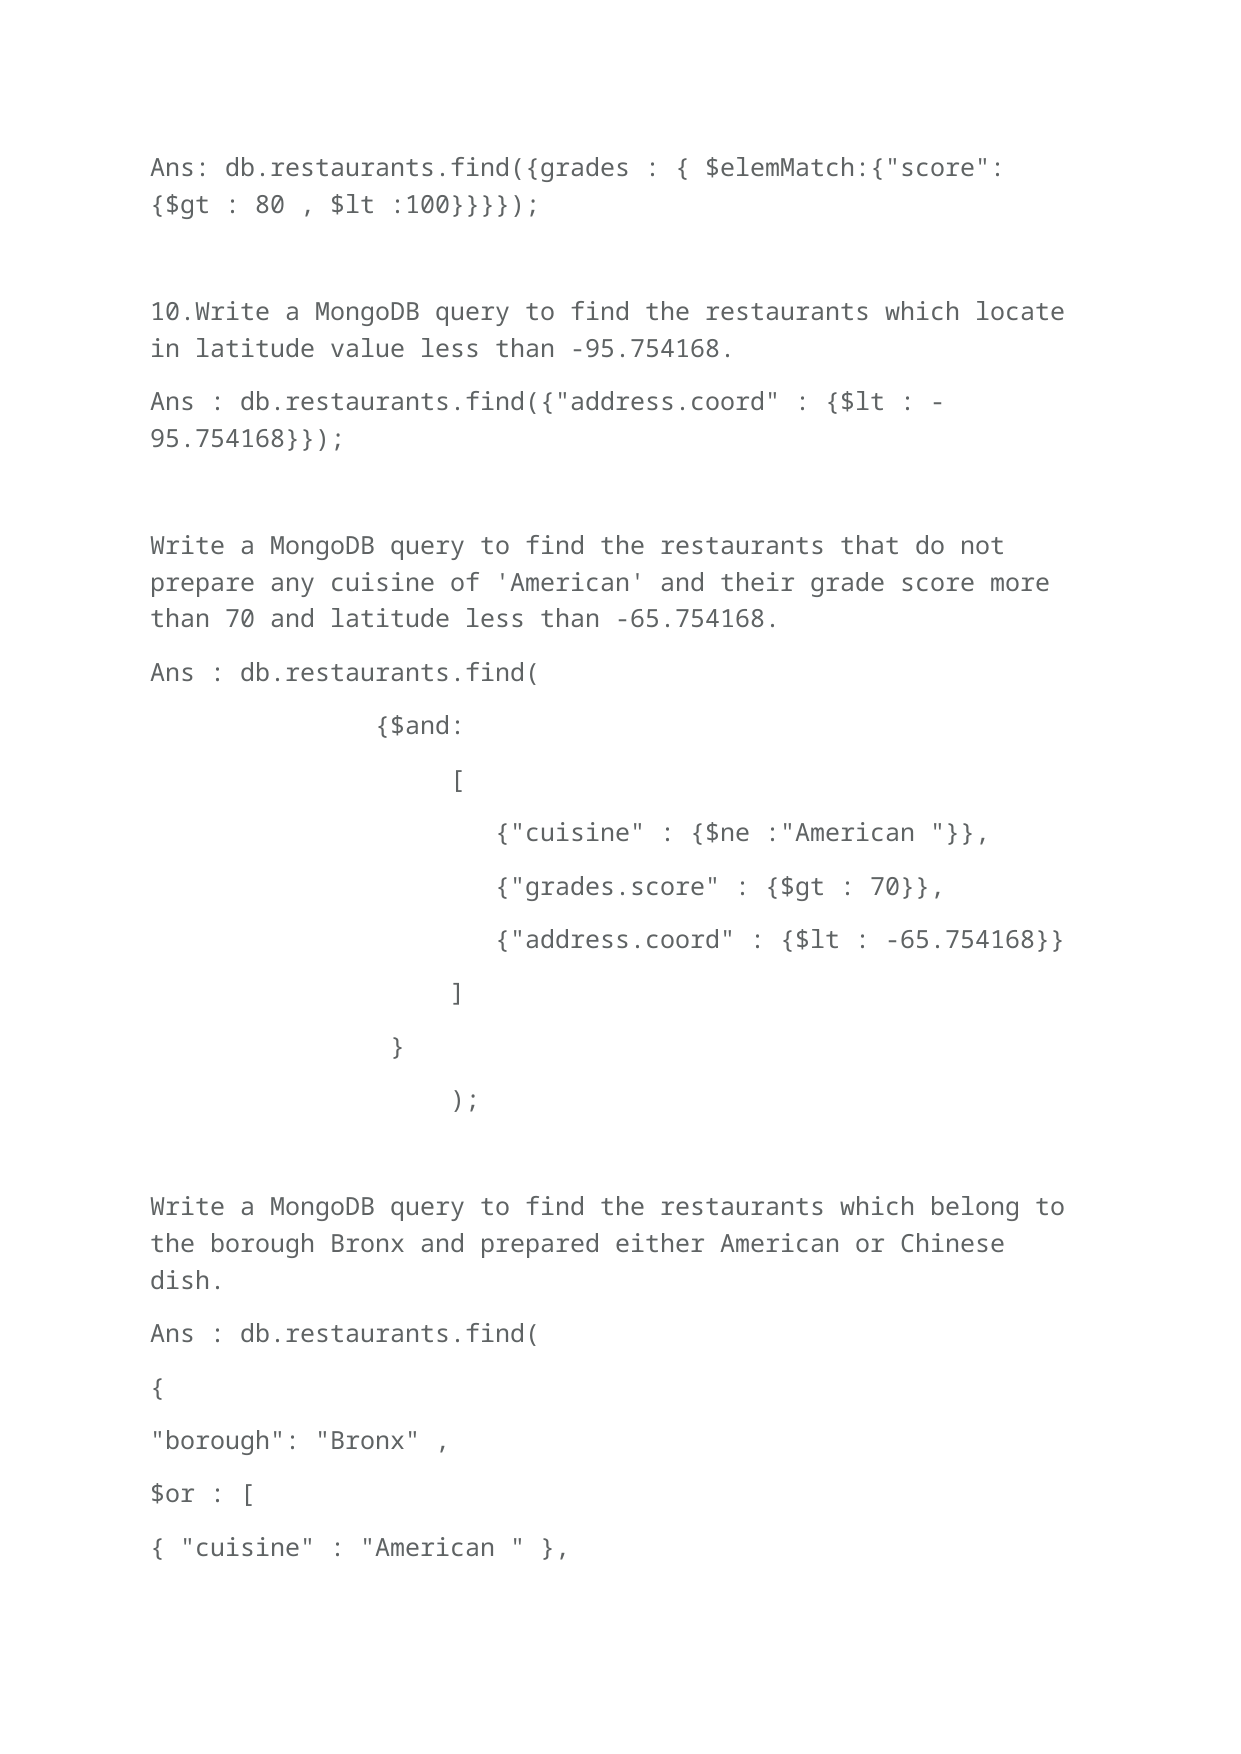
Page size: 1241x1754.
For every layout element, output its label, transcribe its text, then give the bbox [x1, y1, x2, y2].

text Ans : db.restaurants.find( [150, 1316, 1090, 1350]
text {"address.coord" : {$lt : -65.754168}} [150, 922, 1090, 956]
text { [150, 1369, 1090, 1403]
text Write a MongoDB query to find the restaurants which belong to the borough Bronx and prepared either American or Chinese dish. [150, 1189, 1090, 1296]
text 10.Write a MongoDB query to find the restaurants which locate in latitude value less than -95.754168. [150, 294, 1090, 364]
text "borough": "Bronx" , [150, 1423, 1090, 1457]
text Ans: db.restaurants.find({grades : { $elemMatch:{"score":{$gt : 80 , $lt :100}}}}); [150, 150, 1090, 221]
text {"cuisine" : {$ne :"American "}}, [150, 815, 1090, 849]
text [ [150, 761, 1090, 795]
text {$and: [150, 708, 1090, 742]
text Ans : db.restaurants.find({"address.coord" : {$lt : -95.754168}}); [150, 384, 1090, 455]
text $or : [ [150, 1476, 1090, 1510]
text Write a MongoDB query to find the restaurants that do not prepare any cuisine of 'American' and their grade score more than 70 and latitude less than -65.754168. [150, 527, 1090, 635]
text ); [150, 1082, 1090, 1116]
text {"grades.score" : {$gt : 70}}, [150, 868, 1090, 902]
text } [150, 1028, 1090, 1063]
text Ans : db.restaurants.find( [150, 654, 1090, 688]
text ] [150, 975, 1090, 1009]
text { "cuisine" : "American " }, [150, 1529, 1090, 1564]
